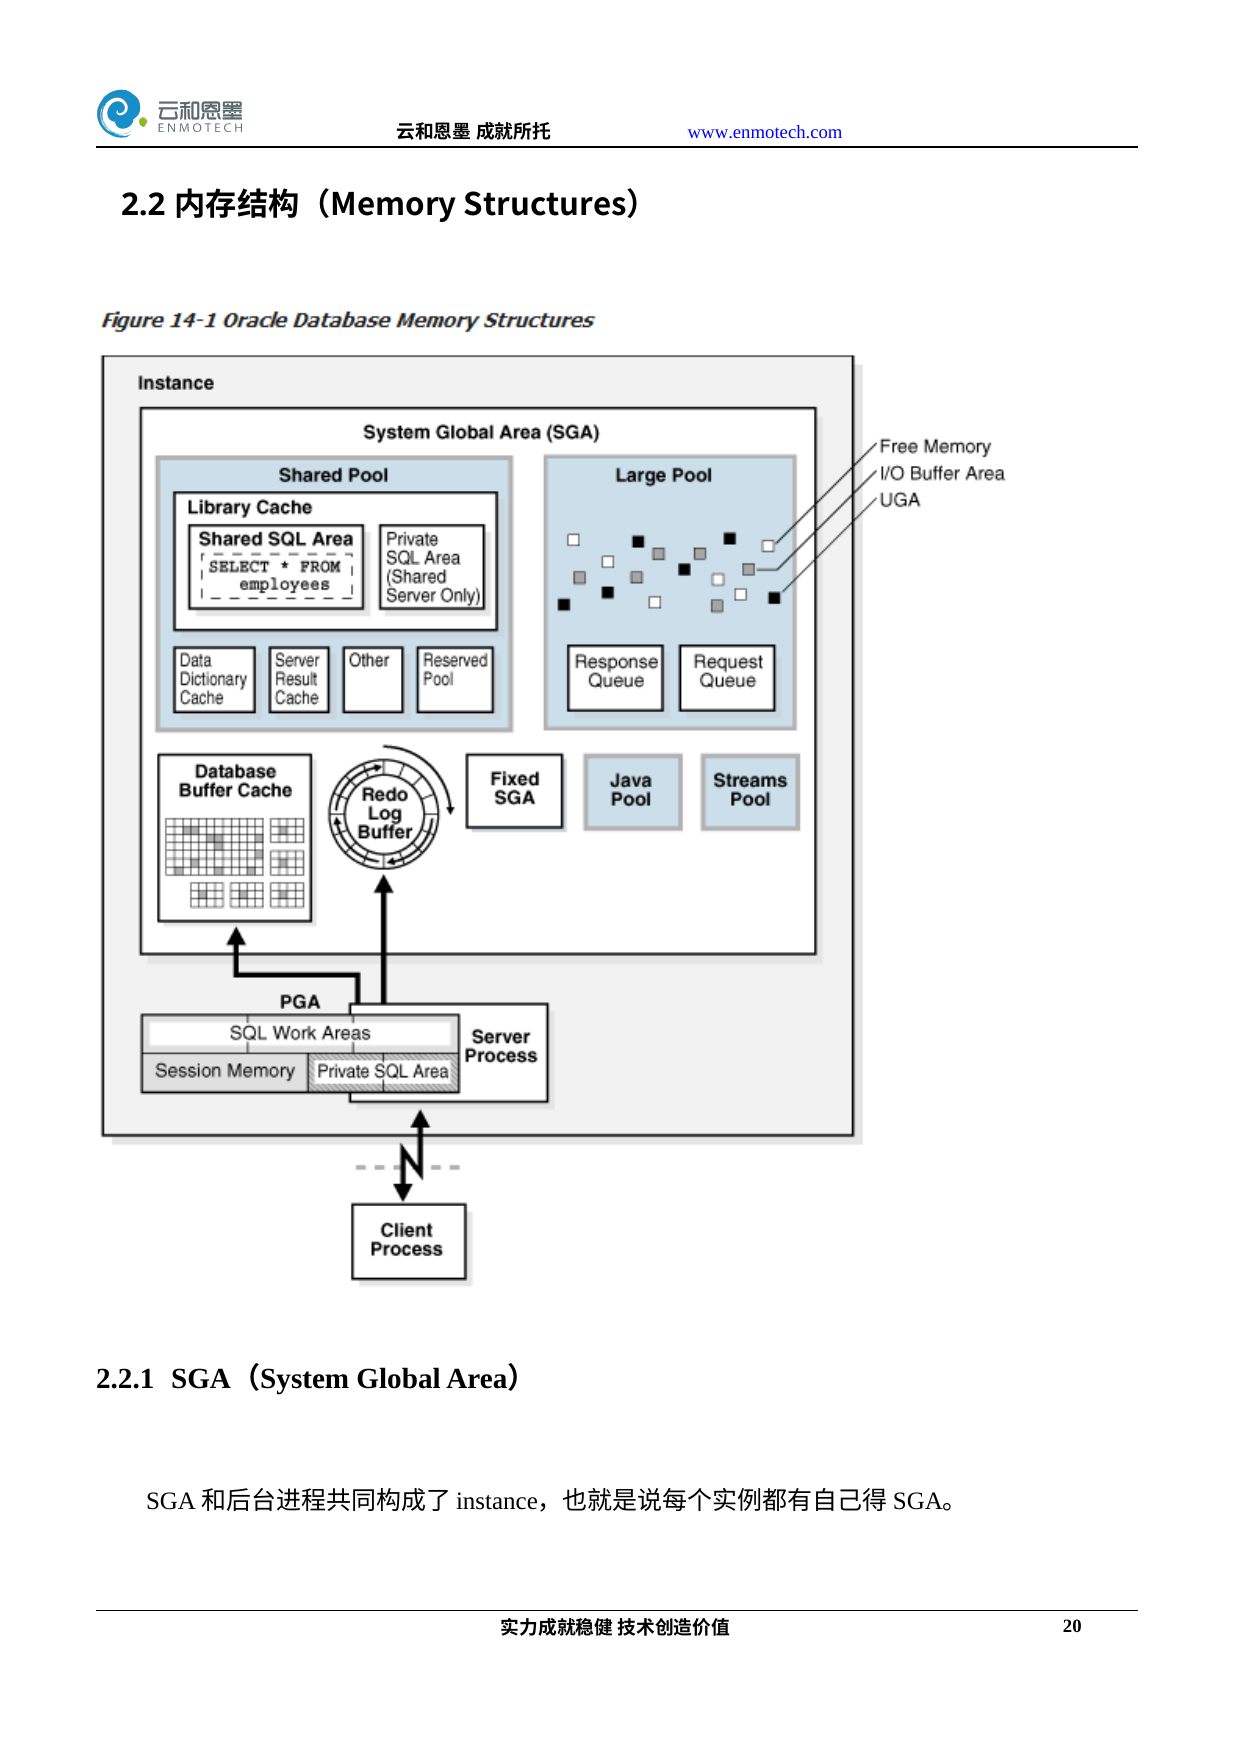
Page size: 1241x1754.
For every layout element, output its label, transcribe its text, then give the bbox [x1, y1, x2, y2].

subtitle SGA（System Global Area） [96, 1343, 1138, 1408]
picture [95, 88, 245, 139]
text SGA和后台进程共同构成了instance，也就是说每个实例都有自己得SGA。 [96, 1466, 1138, 1531]
picture [95, 304, 1021, 1292]
subtitle 内存结构（Memory Structures） [121, 169, 1113, 234]
